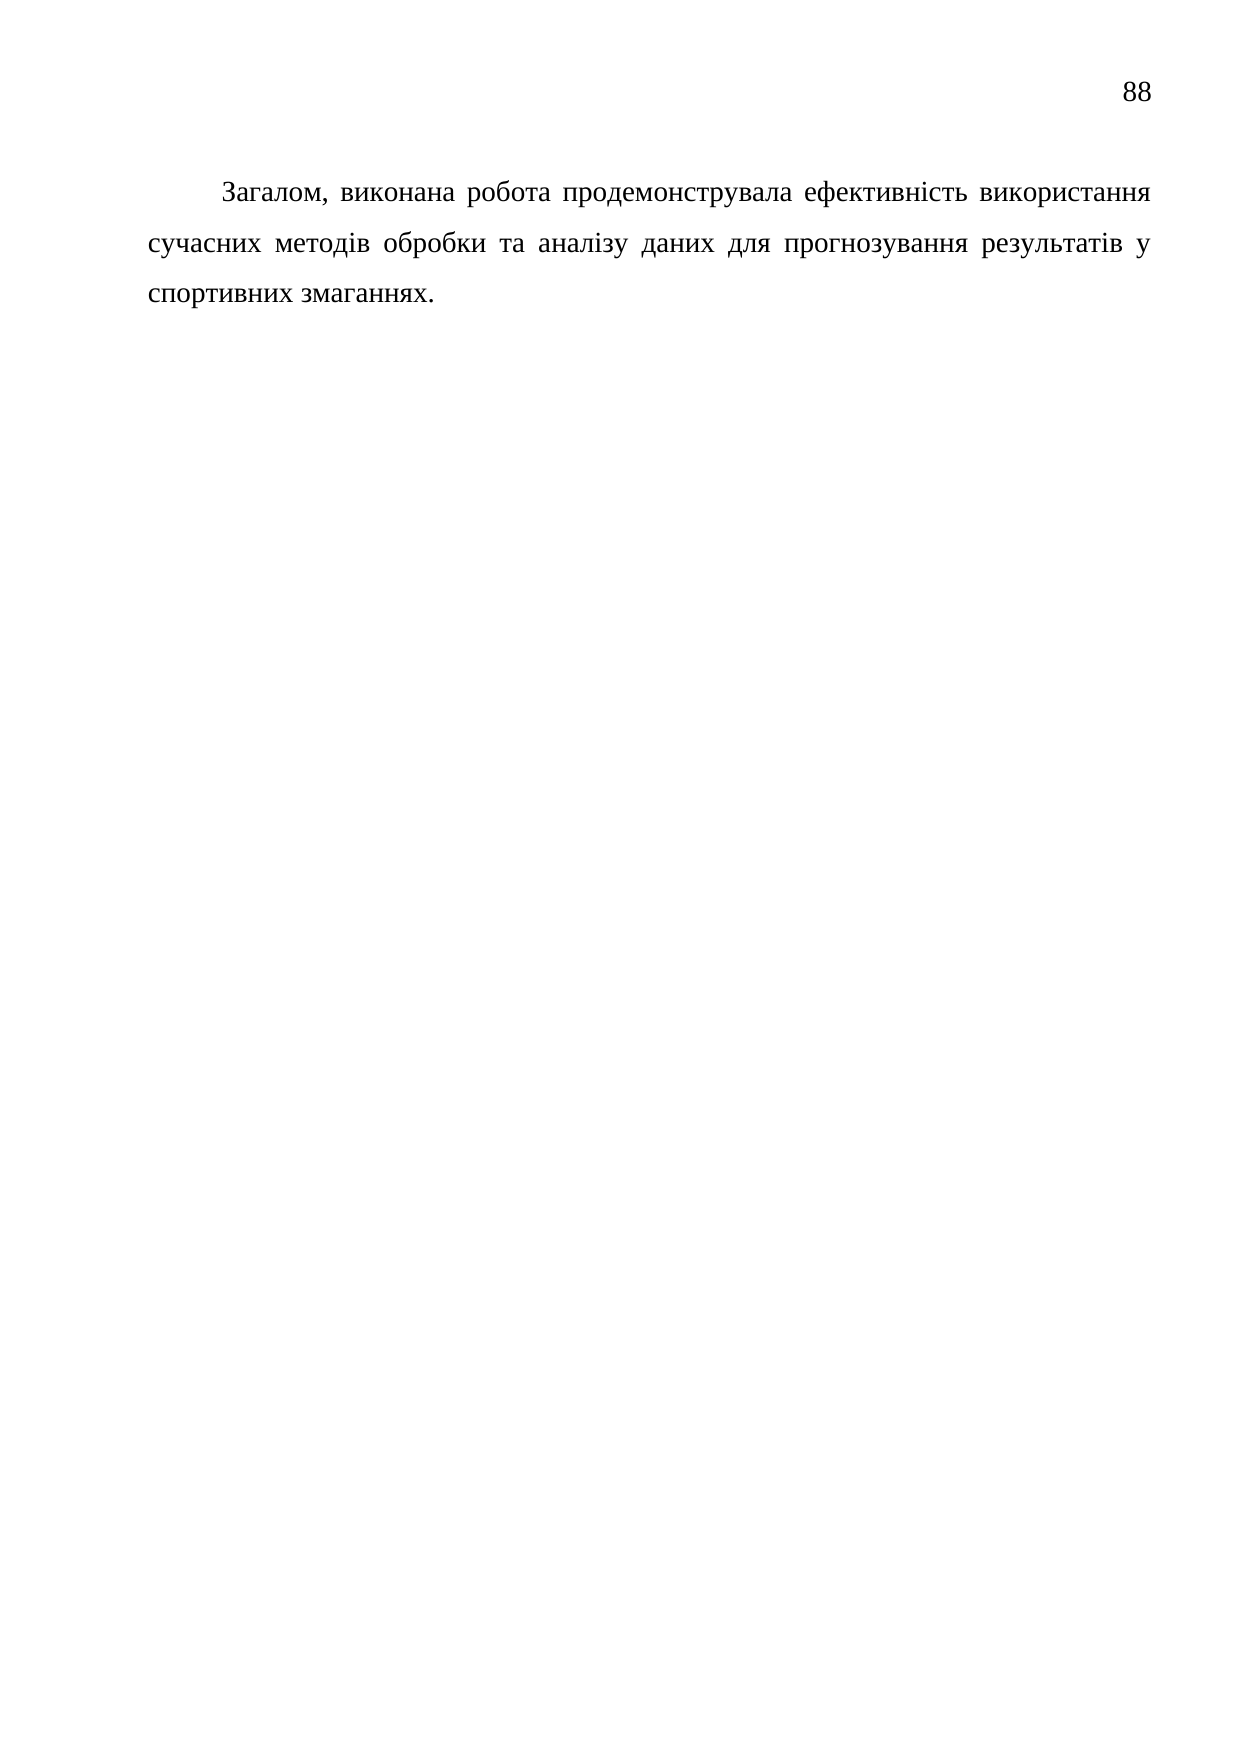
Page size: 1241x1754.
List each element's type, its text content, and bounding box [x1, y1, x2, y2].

text Загалом, виконана робота продемонструвала ефективність використання сучасних методів обробки та аналізу даних для прогнозування результатів у спортивних змаганнях. [148, 174, 1152, 308]
